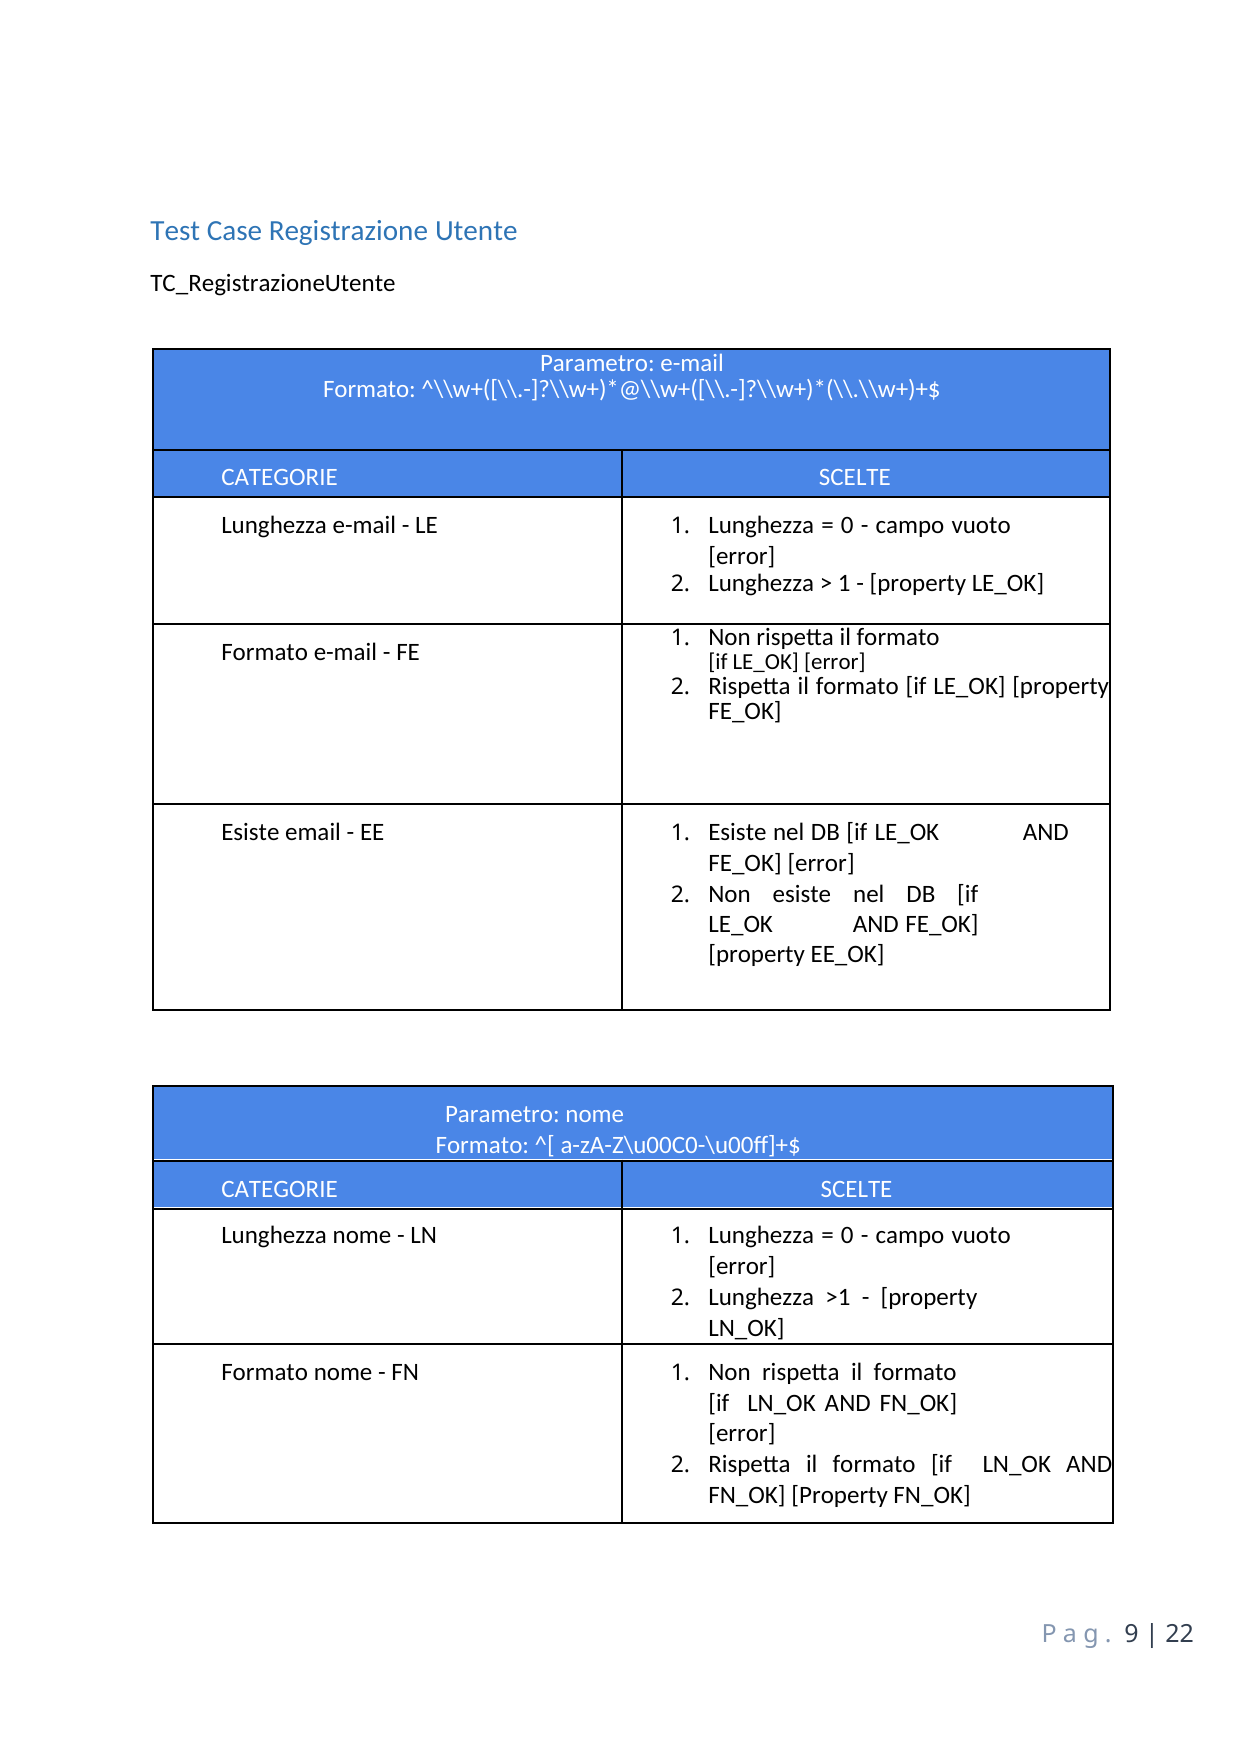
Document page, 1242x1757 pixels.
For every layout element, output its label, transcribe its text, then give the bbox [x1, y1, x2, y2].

table_cell CATEGORIE [154, 1162, 621, 1207]
table_cell Esiste nel DB [if LE_OK AND FE_OK] [error] Non esiste nel DB [if LE_OK AND FE_OK] [property EE_OK] [623, 805, 1109, 1008]
table_cell Non rispetta il formato [if LN_OK AND FN_OK] [error] Rispetta il formato [if LN_OK AND FN_OK] [Property FN_OK] [623, 1345, 1112, 1522]
table_header Parametro: nome Formato: ^[ a-zA-Z\u00C0-\u00ff]+$ [154, 1087, 1112, 1159]
table_cell Lunghezza = 0 - campo vuoto [error] Lunghezza >1 - [property LN_OK] [623, 1210, 1112, 1343]
table_header Parametro: e-mail Formato: ^\\w+([\\.-]?\\w+)*@\\w+([\\.-]?\\w+)*(\\.\\w+)+$ [154, 350, 1109, 449]
text TC_RegistrazioneUtente [150, 267, 1221, 298]
table_cell SCELTE [623, 1162, 1112, 1207]
table_cell CATEGORIE [154, 451, 621, 496]
table_cell Lunghezza = 0 - campo vuoto [error] Lunghezza > 1 - [property LE_OK] [623, 498, 1109, 623]
table_cell Esiste email - EE [154, 805, 621, 1008]
table_cell Formato e-mail - FE [154, 625, 621, 803]
subtitle Test Case Registrazione Utente [150, 212, 1221, 247]
table_cell Non rispetta il formato [if LE_OK] [error] Rispetta il formato [if LE_OK] [property FE_OK] [623, 625, 1109, 803]
table_cell Lunghezza nome - LN [154, 1210, 621, 1343]
table_cell Formato nome - FN [154, 1345, 621, 1522]
table_cell Lunghezza e-mail - LE [154, 498, 621, 623]
table_cell SCELTE [623, 451, 1109, 496]
